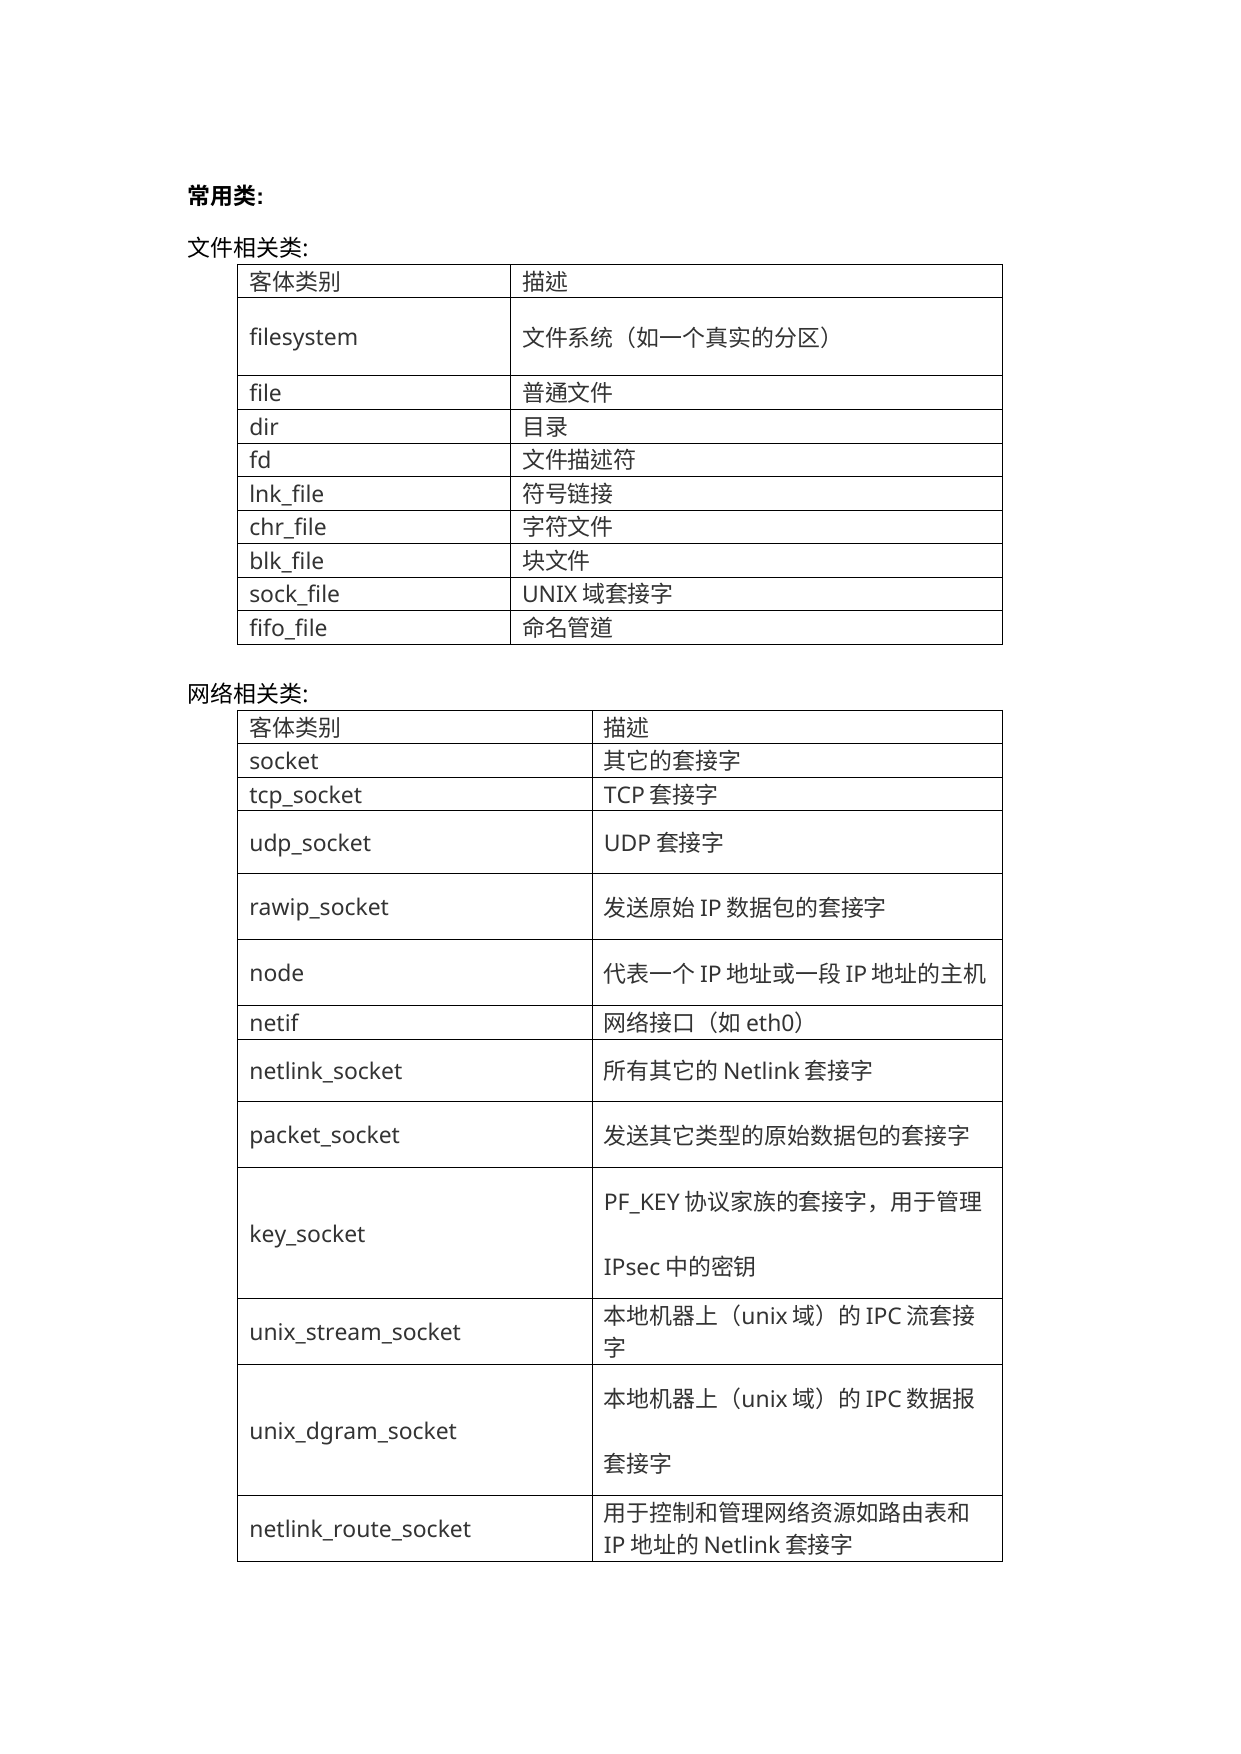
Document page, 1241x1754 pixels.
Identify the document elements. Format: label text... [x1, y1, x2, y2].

table_cell unix_dgram_socket [238, 1365, 592, 1495]
table_cell blk_file [238, 544, 510, 577]
table_cell node [238, 940, 592, 1005]
table_cell 目录 [511, 410, 1002, 442]
table_cell 发送其它类型的原始数据包的套接字 [593, 1102, 1002, 1167]
table_cell fd [238, 444, 510, 476]
table_cell file [238, 376, 510, 409]
table_cell sock_file [238, 578, 510, 610]
table_header 描述 [593, 711, 1002, 743]
table_cell tcp_socket [238, 778, 592, 810]
table_cell netlink_socket [238, 1040, 592, 1101]
table_cell fifo_file [238, 611, 510, 644]
table_cell key_socket [238, 1168, 592, 1298]
table_cell 文件系统（如一个真实的分区） [511, 298, 1002, 375]
table_cell 符号链接 [511, 477, 1002, 509]
table_cell filesystem [238, 298, 510, 375]
text 网络相关类: [187, 677, 1053, 710]
table_cell 用于控制和管理网络资源如路由表和IP地址的Netlink套接字 [593, 1496, 1002, 1561]
subtitle 常用类: [187, 162, 1053, 227]
table_header 描述 [511, 265, 1002, 297]
table_cell netif [238, 1006, 592, 1038]
table_cell 代表一个IP地址或一段IP地址的主机 [593, 940, 1002, 1005]
table_cell 文件描述符 [511, 444, 1002, 476]
table_header 客体类别 [238, 711, 592, 743]
table_cell rawip_socket [238, 874, 592, 939]
table_cell 命名管道 [511, 611, 1002, 644]
table_cell dir [238, 410, 510, 442]
table_cell chr_file [238, 511, 510, 543]
table_cell 所有其它的Netlink套接字 [593, 1040, 1002, 1101]
table_cell 发送原始IP数据包的套接字 [593, 874, 1002, 939]
table_cell 字符文件 [511, 511, 1002, 543]
table_cell 块文件 [511, 544, 1002, 577]
table_cell 网络接口（如eth0） [593, 1006, 1002, 1038]
table_cell 本地机器上（unix域）的IPC流套接字 [593, 1299, 1002, 1364]
table_cell netlink_route_socket [238, 1496, 592, 1561]
table_cell 本地机器上（unix域）的IPC数据报套接字 [593, 1365, 1002, 1495]
table_cell PF_KEY协议家族的套接字，用于管理IPsec中的密钥 [593, 1168, 1002, 1298]
table_cell unix_stream_socket [238, 1299, 592, 1364]
table_cell socket [238, 744, 592, 777]
table_cell udp_socket [238, 811, 592, 873]
table_cell 其它的套接字 [593, 744, 1002, 777]
text 文件相关类: [187, 231, 1053, 264]
table_cell 普通文件 [511, 376, 1002, 409]
table_cell UNIX域套接字 [511, 578, 1002, 610]
table_cell packet_socket [238, 1102, 592, 1167]
table_cell lnk_file [238, 477, 510, 509]
table_cell UDP套接字 [593, 811, 1002, 873]
table_cell TCP套接字 [593, 778, 1002, 810]
table_header 客体类别 [238, 265, 510, 297]
